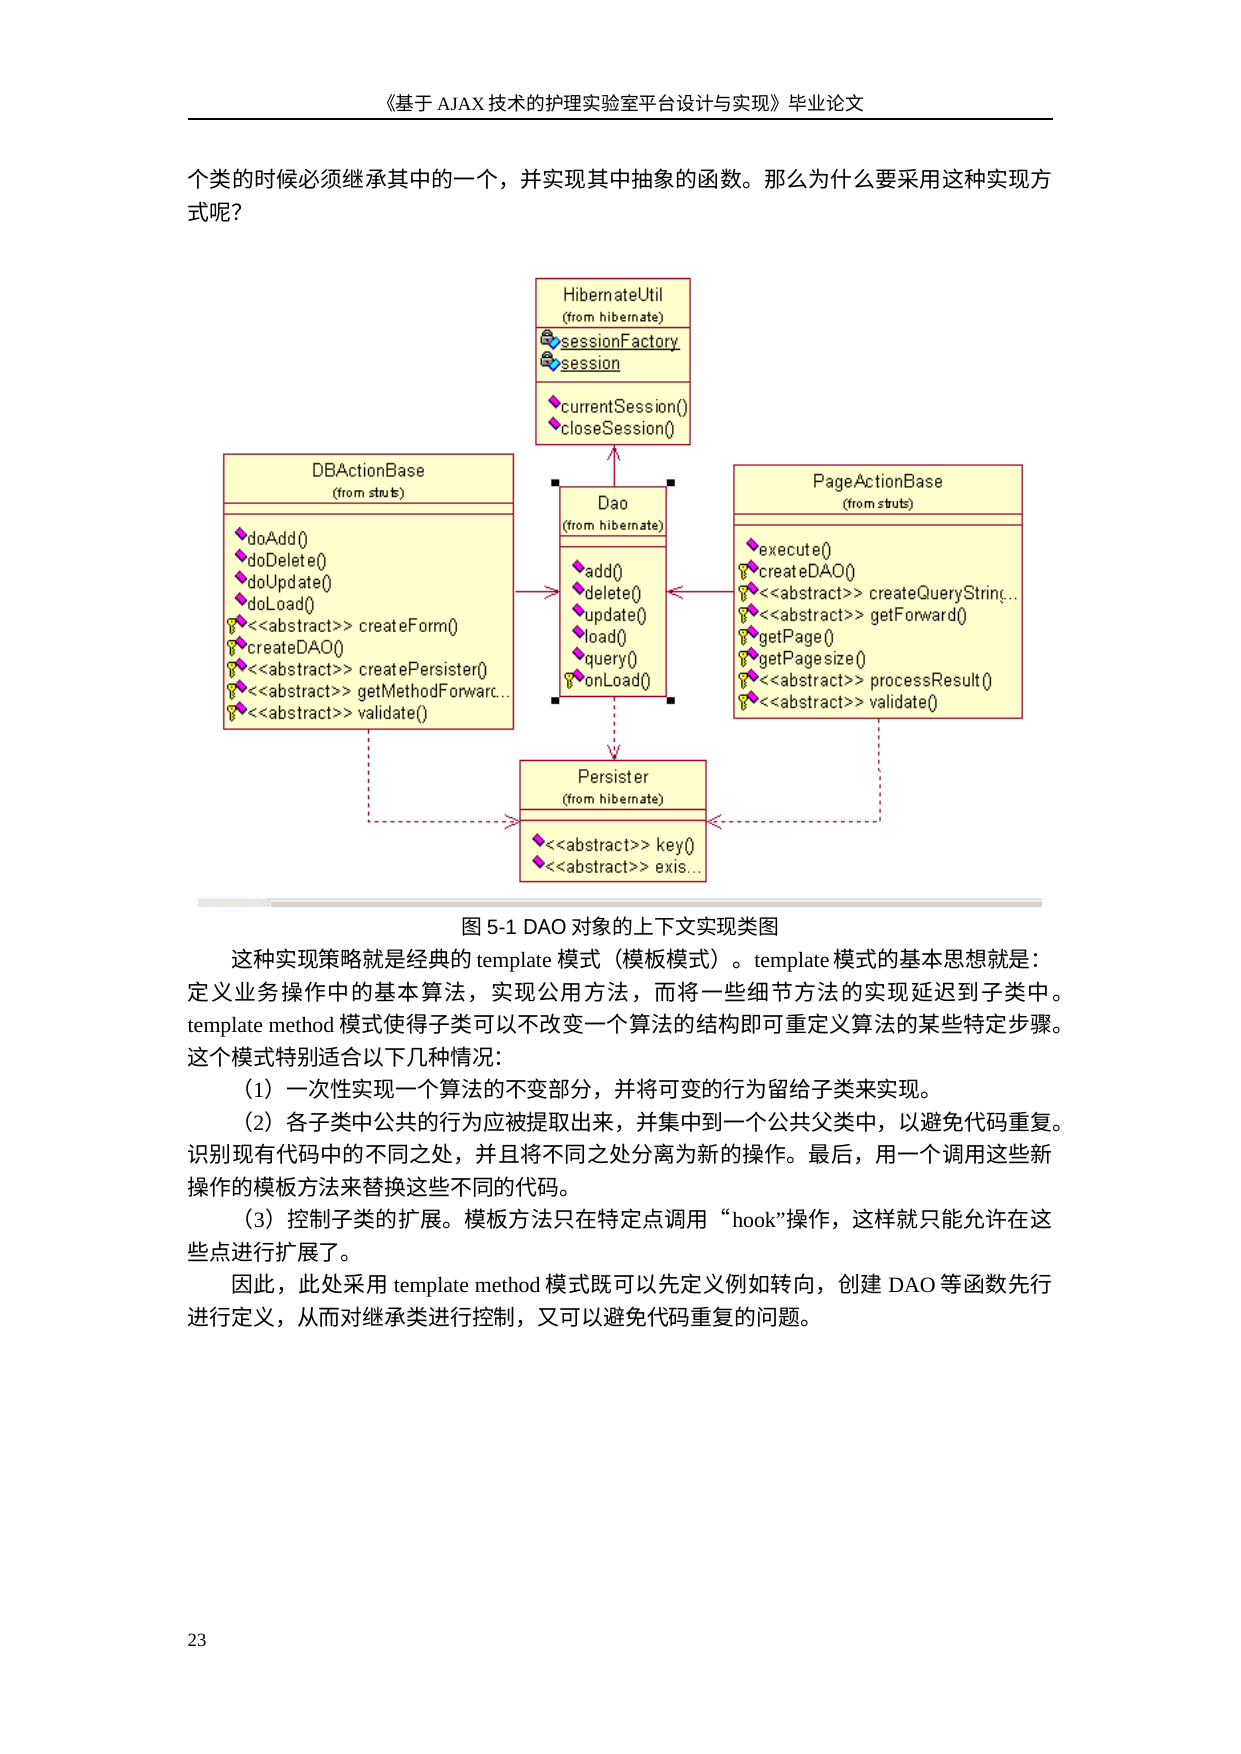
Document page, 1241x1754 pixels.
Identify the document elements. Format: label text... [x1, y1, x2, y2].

picture [198, 259, 1043, 907]
text （1）一次性实现一个算法的不变部分，并将可变的行为留给子类来实现。 [187, 1072, 1053, 1104]
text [187, 162, 1053, 227]
text 因此，此处采用template method模式既可以先定义例如转向，创建DAO等函数先行进行定义，从而对继承类进行控制，又可以避免代码重复的问题。 [187, 1267, 1053, 1332]
text （3）控制子类的扩展。模板方法只在特定点调用“hook”操作，这样就只能允许在这些点进行扩展了。 [187, 1202, 1053, 1267]
text 这种实现策略就是经典的template 模式（模板模式）。template模式的基本思想就是：定义业务操作中的基本算法，实现公用方法，而将一些细节方法的实现延迟到子类中。template method模式使得子类可以不改变一个算法的结构即可重定义算法的某些特定步骤。这个模式特别适合以下几种情况： [187, 942, 1053, 1072]
text （2）各子类中公共的行为应被提取出来，并集中到一个公共父类中，以避免代码重复。识别现有代码中的不同之处，并且将不同之处分离为新的操作。最后，用一个调用这些新操作的模板方法来替换这些不同的代码。 [187, 1104, 1053, 1202]
